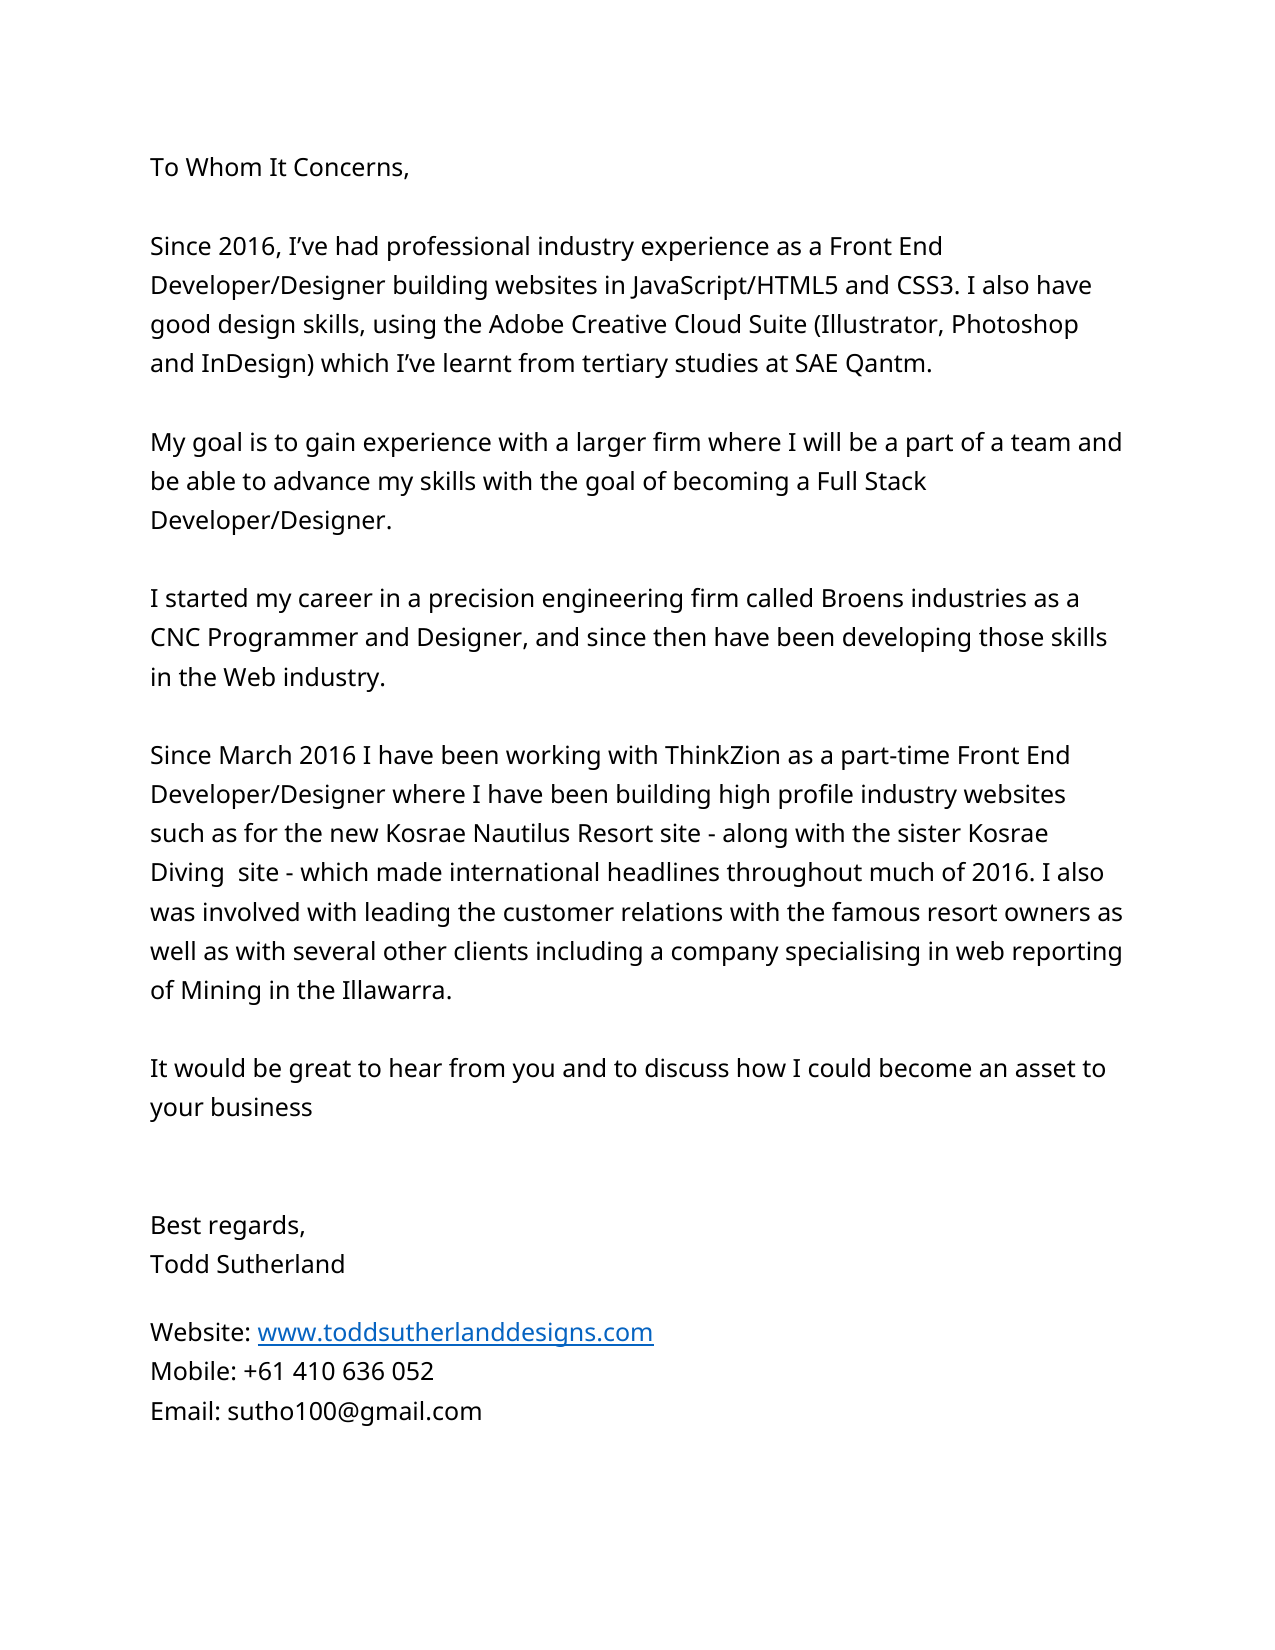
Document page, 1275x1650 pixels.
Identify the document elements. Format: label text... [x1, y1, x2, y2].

text Email: sutho100@gmail.com [150, 1393, 1125, 1427]
text To Whom It Concerns, Since 2016, I’ve had professional industry experience as a Front End Developer/Designer building websites in JavaScript/HTML5 and CSS3. I also have good design skills, using the Adobe Creative Cloud Suite (Illustrator, Photoshop and InDesign) which I’ve learnt from tertiary studies at SAE Qantm. [150, 150, 1125, 380]
text Best regards, [150, 1207, 1125, 1242]
text My goal is to gain experience with a larger firm where I will be a part of a team and be able to advance my skills with the goal of becoming a Full Stack Developer/Designer. [150, 385, 1125, 537]
text Website: www.toddsutherlanddesigns.com [150, 1315, 1125, 1349]
text Since March 2016 I have been working with ThinkZion as a part-time Front End Developer/Designer where I have been building high profile industry websites such as for the new Kosrae Nautilus Resort site - along with the sister Kosrae Diving site - which made international headlines throughout much of 2016. I also was involved with leading the customer relations with the famous resort owners as well as with several other clients including a company specialising in web reporting of Mining in the Illawarra. It would be great to hear from you and to discuss how I could become an asset to your business [150, 698, 1125, 1124]
text I started my career in a precision engineering firm called Broens industries as a CNC Programmer and Designer, and since then have been developing those skills in the Web industry. [150, 581, 1125, 693]
text Mobile: +61 410 636 052 [150, 1354, 1125, 1388]
text Todd Sutherland [150, 1247, 1125, 1311]
